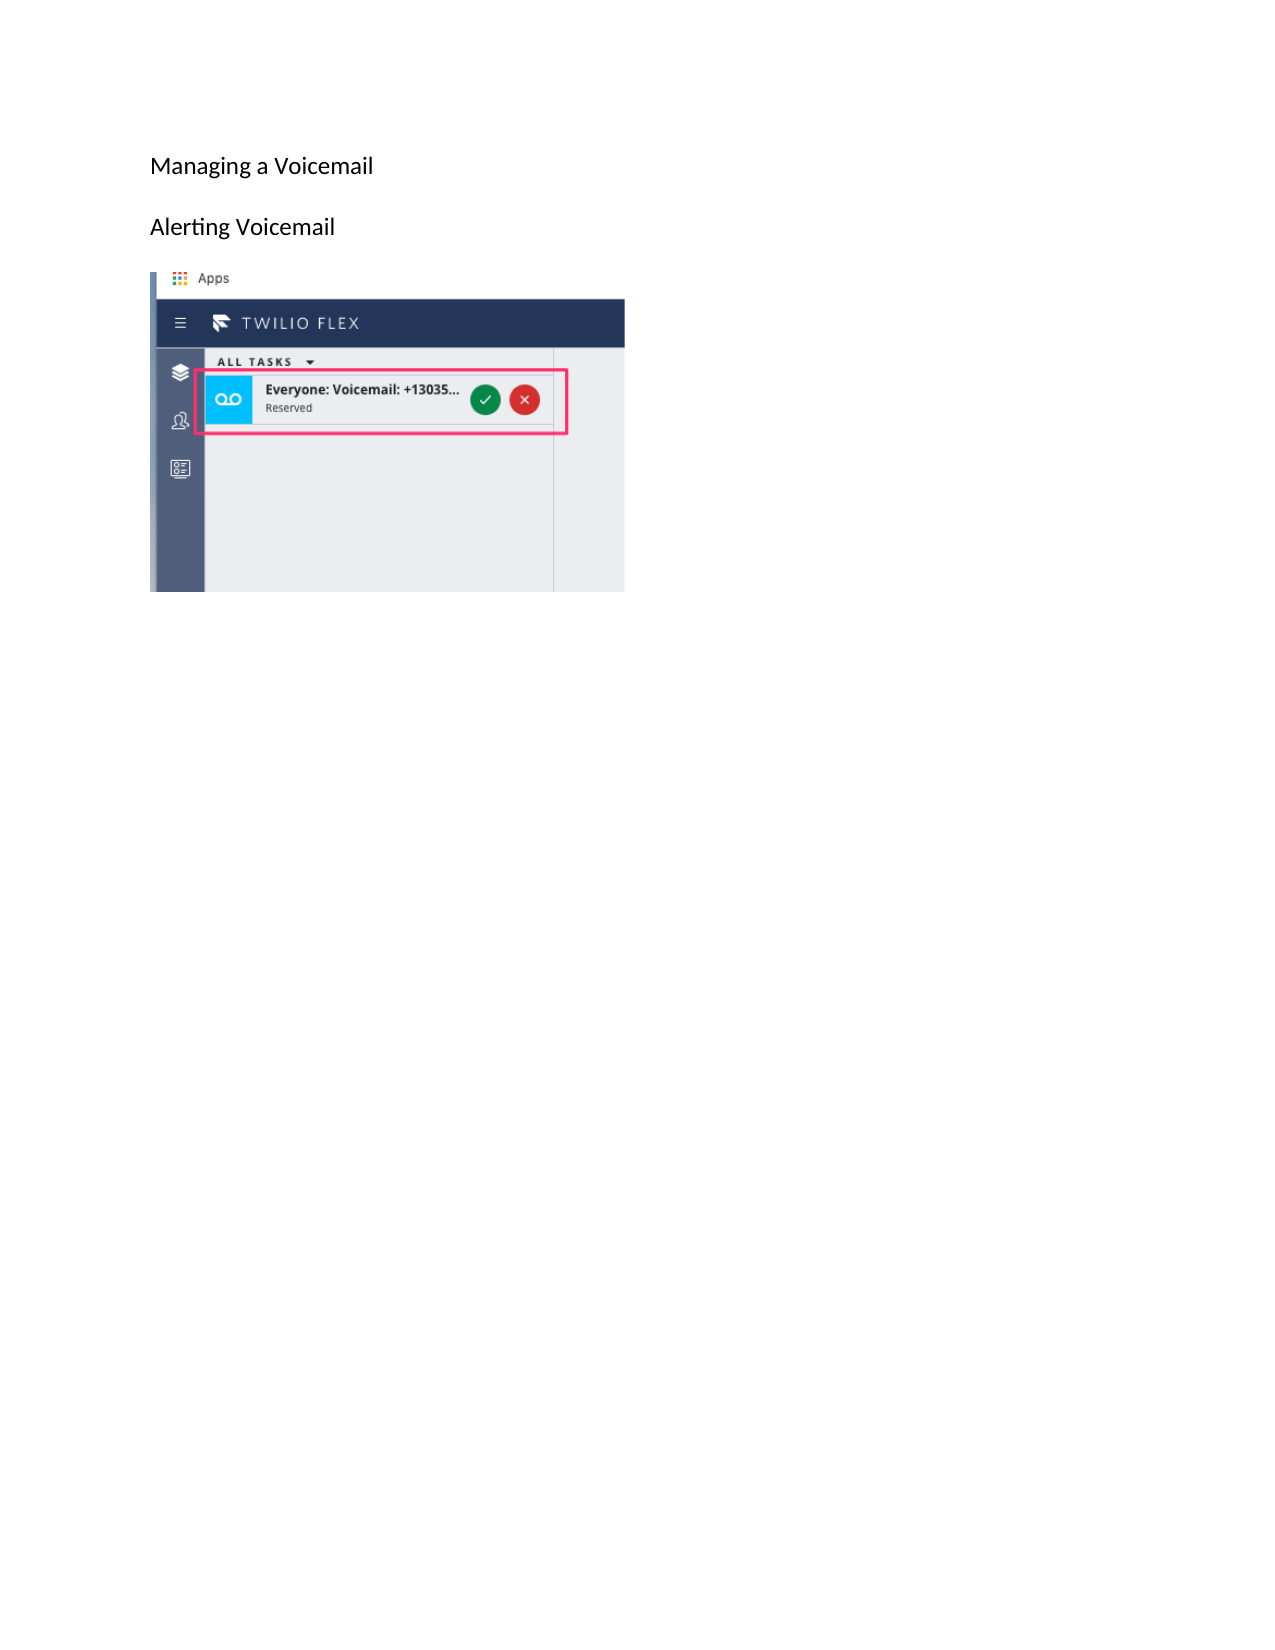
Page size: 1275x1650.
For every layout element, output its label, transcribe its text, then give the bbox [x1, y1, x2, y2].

text Alerting Voicemail [150, 211, 1125, 242]
picture [150, 272, 625, 592]
text Managing a Voicemail [150, 150, 1125, 181]
